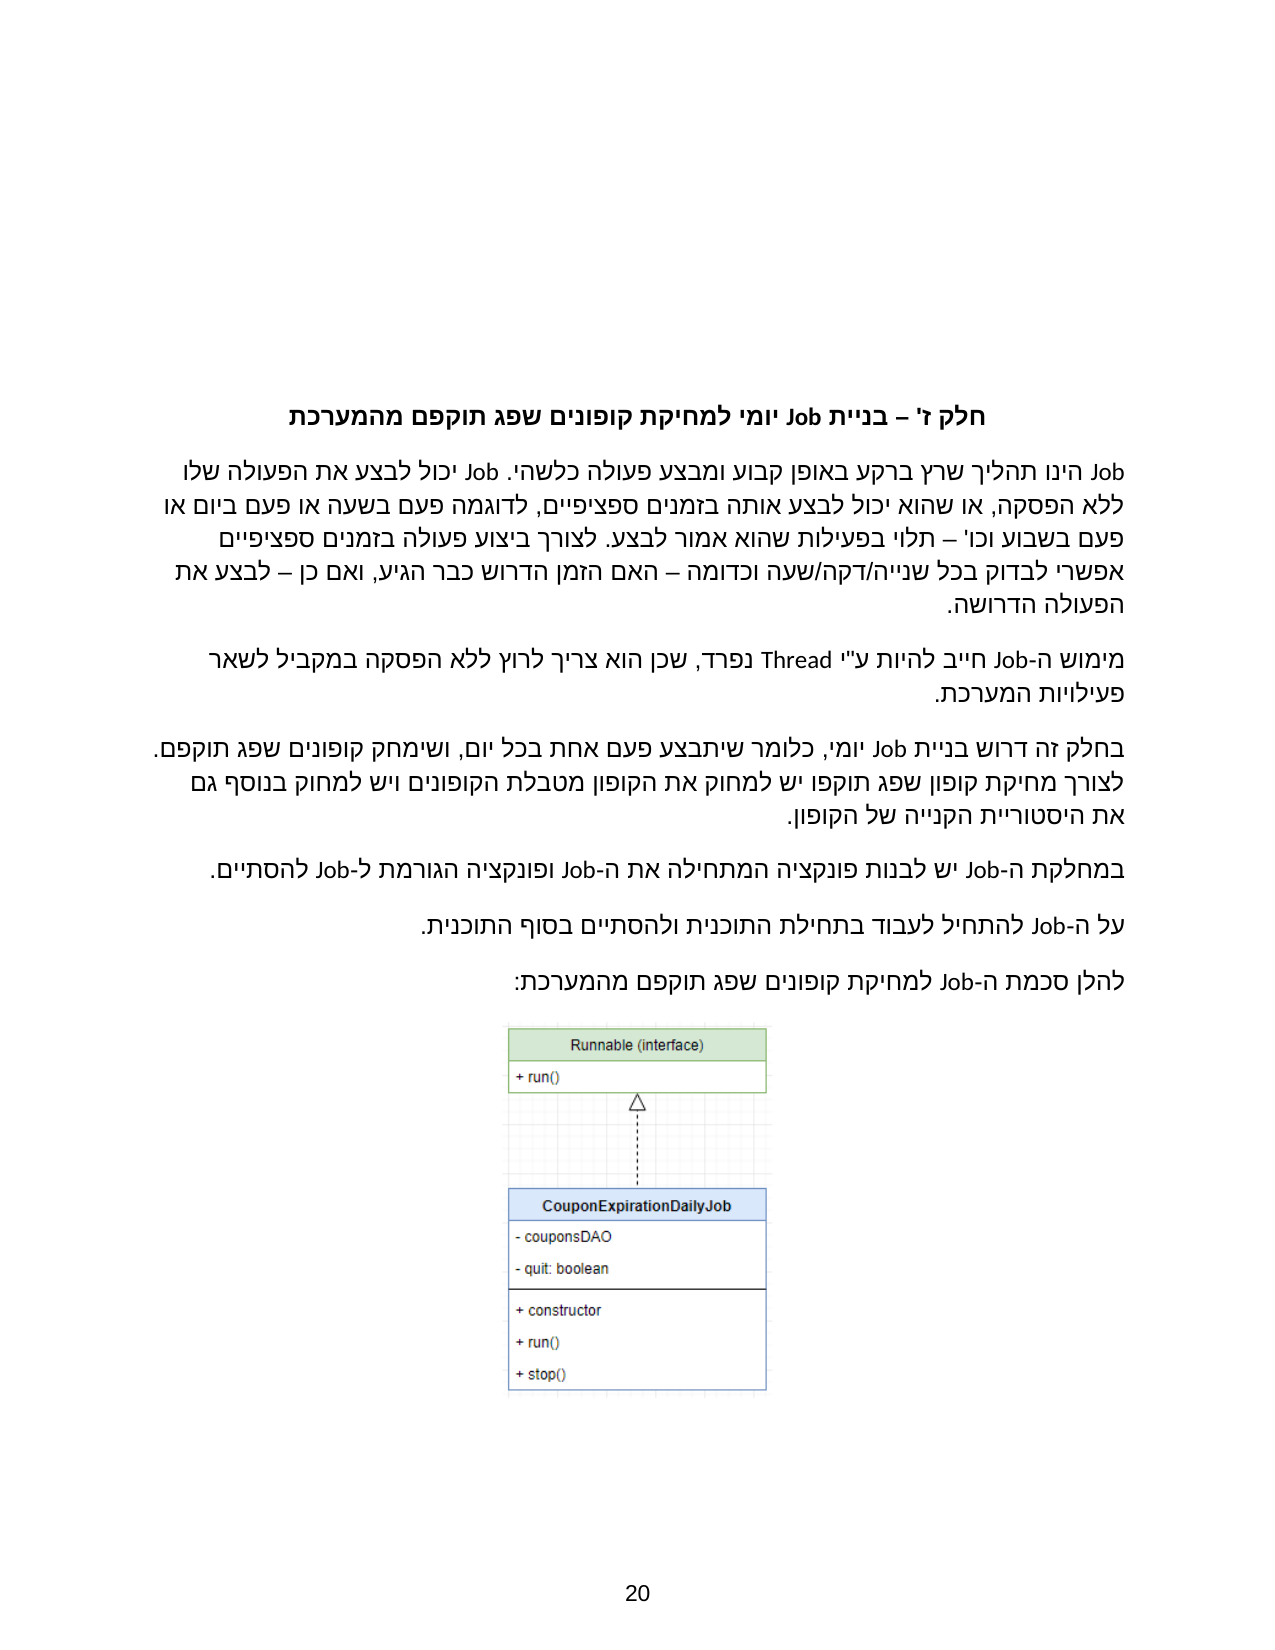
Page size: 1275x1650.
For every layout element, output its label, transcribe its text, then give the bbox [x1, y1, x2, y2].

text חלק ז' – בניית Job יומי למחיקת קופונים שפג תוקפם מהמערכת [150, 401, 1125, 431]
text על ה-Job להתחיל לעבוד בתחילת התוכנית ולהסתיים בסוף התוכנית. [150, 910, 1125, 941]
text Job הינו תהליך שרץ ברקע באופן קבוע ומבצע פעולה כלשהי. Job יכול לבצע את הפעולה שלו ללא הפסקה, או שהוא יכול לבצע אותה בזמנים ספציפיים, לדוגמה פעם בשעה או פעם ביום או פעם בשבוע וכו' – תלוי בפעילות שהוא אמור לבצע. לצורך ביצוע פעולה בזמנים ספציפיים אפשרי לבדוק בכל שנייה/דקה/שעה וכדומה – האם הזמן הדרוש כבר הגיע, ואם כן – לבצע את הפעולה הדרושה. [150, 456, 1125, 619]
picture [502, 1022, 773, 1398]
text מימוש ה-Job חייב להיות ע"י Thread נפרד, שכן הוא צריך לרוץ ללא הפסקה במקביל לשאר פעילויות המערכת. [150, 644, 1125, 708]
text להלן סכמת ה-Job למחיקת קופונים שפג תוקפם מהמערכת: [150, 966, 1125, 997]
text בחלק זה דרוש בניית Job יומי, כלומר שיתבצע פעם אחת בכל יום, ושימחק קופונים שפג תוקפם. לצורך מחיקת קופון שפג תוקפו יש למחוק את הקופון מטבלת הקופונים ויש למחוק בנוסף גם את היסטוריית הקנייה של הקופון. [150, 733, 1125, 829]
text במחלקת ה-Job יש לבנות פונקציה המתחילה את ה-Job ופונקציה הגורמת ל-Job להסתיים. [150, 854, 1125, 885]
